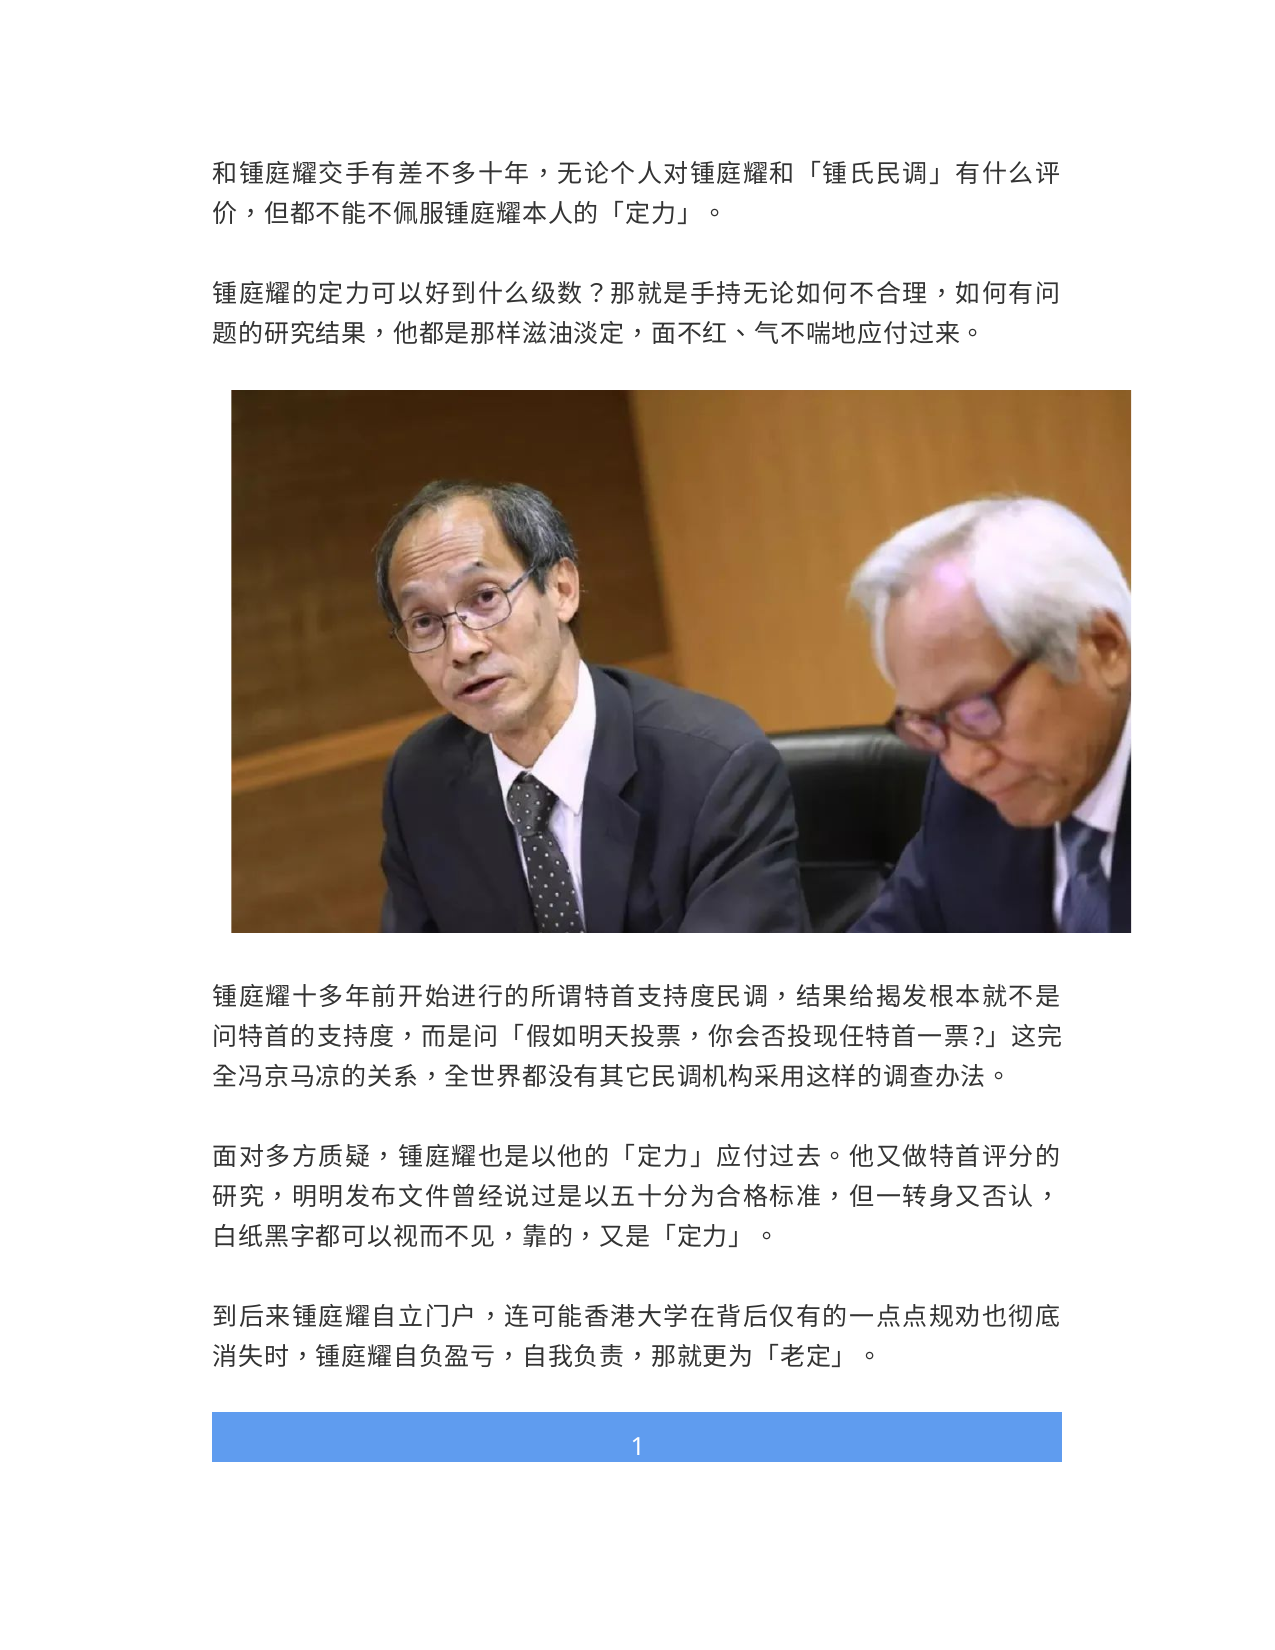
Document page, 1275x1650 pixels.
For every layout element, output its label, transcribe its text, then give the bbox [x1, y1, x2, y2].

picture [231, 390, 1132, 933]
text 1 [212, 1412, 1062, 1462]
text 锺庭耀十多年前开始进行的所谓特首支持度民调，结果给揭发根本就不是问特首的支持度，而是问「假如明天投票，你会否投现任特首一票?」这完全冯京马凉的关系，全世界都没有其它民调机构采用这样的调查办法。 [212, 972, 1062, 1092]
text 锺庭耀的定力可以好到什么级数？那就是手持无论如何不合理，如何有问题的研究结果，他都是那样滋油淡定，面不红、气不喘地应付过来。 [212, 270, 1062, 350]
text 和锺庭耀交手有差不多十年，无论个人对锺庭耀和「锺氏民调」有什么评价，但都不能不佩服锺庭耀本人的「定力」。 [212, 150, 1062, 230]
text 到后来锺庭耀自立门户，连可能香港大学在背后仅有的一点点规劝也彻底消失时，锺庭耀自负盈亏，自我负责，那就更为「老定」。 [212, 1292, 1062, 1372]
text 面对多方质疑，锺庭耀也是以他的「定力」应付过去。他又做特首评分的研究，明明发布文件曾经说过是以五十分为合格标准，但一转身又否认，白纸黑字都可以视而不见，靠的，又是「定力」。 [212, 1132, 1062, 1252]
